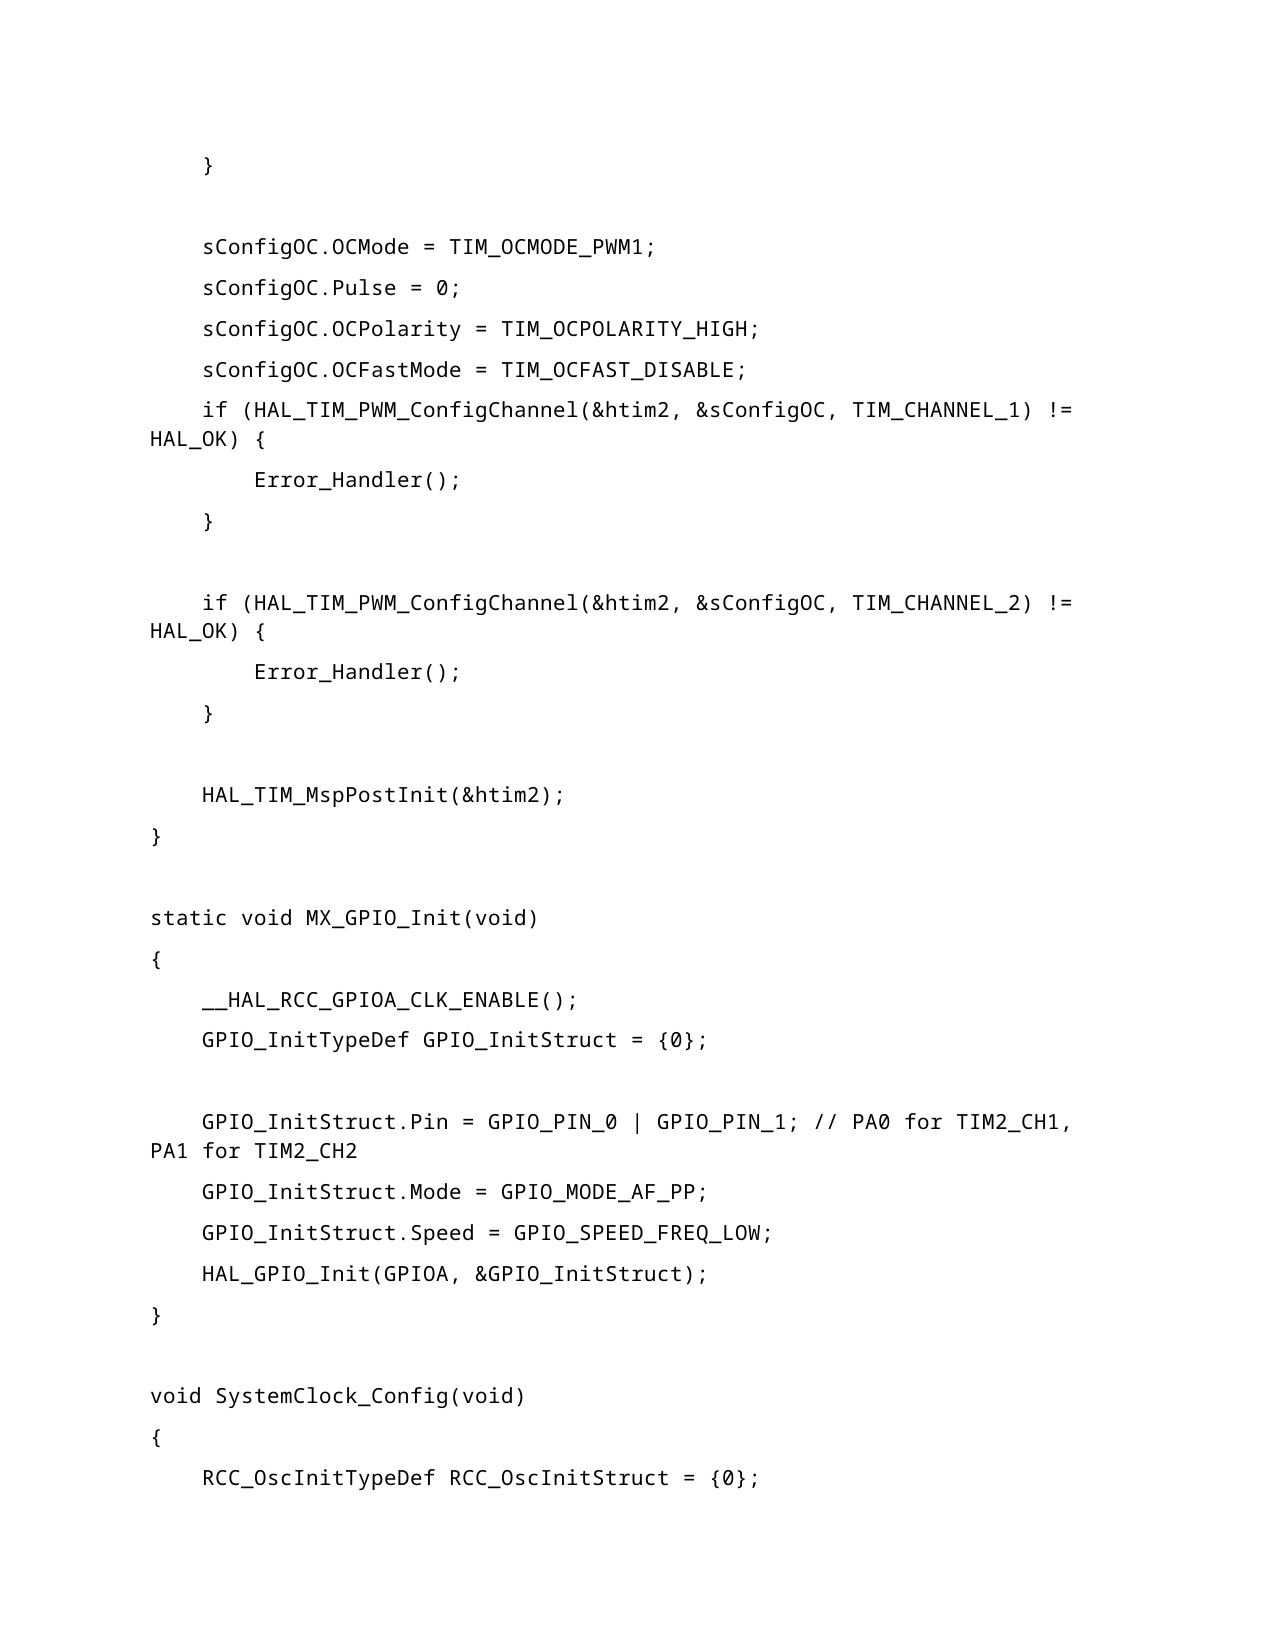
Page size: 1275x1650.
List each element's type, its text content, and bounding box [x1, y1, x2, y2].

text void SystemClock_Config(void) [150, 1382, 1125, 1410]
text } [150, 506, 1125, 534]
text HAL_TIM_MspPostInit(&htim2); [150, 780, 1125, 808]
text { [150, 944, 1125, 972]
text sConfigOC.OCPolarity = TIM_OCPOLARITY_HIGH; [150, 314, 1125, 342]
text { [150, 1422, 1125, 1451]
text RCC_OscInitTypeDef RCC_OscInitStruct = {0}; [150, 1463, 1125, 1492]
text static void MX_GPIO_Init(void) [150, 903, 1125, 931]
text GPIO_InitTypeDef GPIO_InitStruct = {0}; [150, 1026, 1125, 1054]
text if (HAL_TIM_PWM_ConfigChannel(&htim2, &sConfigOC, TIM_CHANNEL_2) != HAL_OK) { [150, 588, 1125, 645]
text } [150, 150, 1125, 178]
text if (HAL_TIM_PWM_ConfigChannel(&htim2, &sConfigOC, TIM_CHANNEL_1) != HAL_OK) { [150, 396, 1125, 452]
text sConfigOC.OCMode = TIM_OCMODE_PWM1; [150, 232, 1125, 260]
text Error_Handler(); [150, 465, 1125, 493]
text __HAL_RCC_GPIOA_CLK_ENABLE(); [150, 985, 1125, 1013]
text HAL_GPIO_Init(GPIOA, &GPIO_InitStruct); [150, 1259, 1125, 1287]
text } [150, 821, 1125, 849]
text } [150, 698, 1125, 727]
text GPIO_InitStruct.Speed = GPIO_SPEED_FREQ_LOW; [150, 1218, 1125, 1246]
text GPIO_InitStruct.Mode = GPIO_MODE_AF_PP; [150, 1177, 1125, 1205]
text sConfigOC.Pulse = 0; [150, 273, 1125, 301]
text } [150, 1300, 1125, 1328]
text Error_Handler(); [150, 657, 1125, 686]
text sConfigOC.OCFastMode = TIM_OCFAST_DISABLE; [150, 355, 1125, 383]
text GPIO_InitStruct.Pin = GPIO_PIN_0 | GPIO_PIN_1; // PA0 for TIM2_CH1, PA1 for TIM2_CH2 [150, 1107, 1125, 1164]
